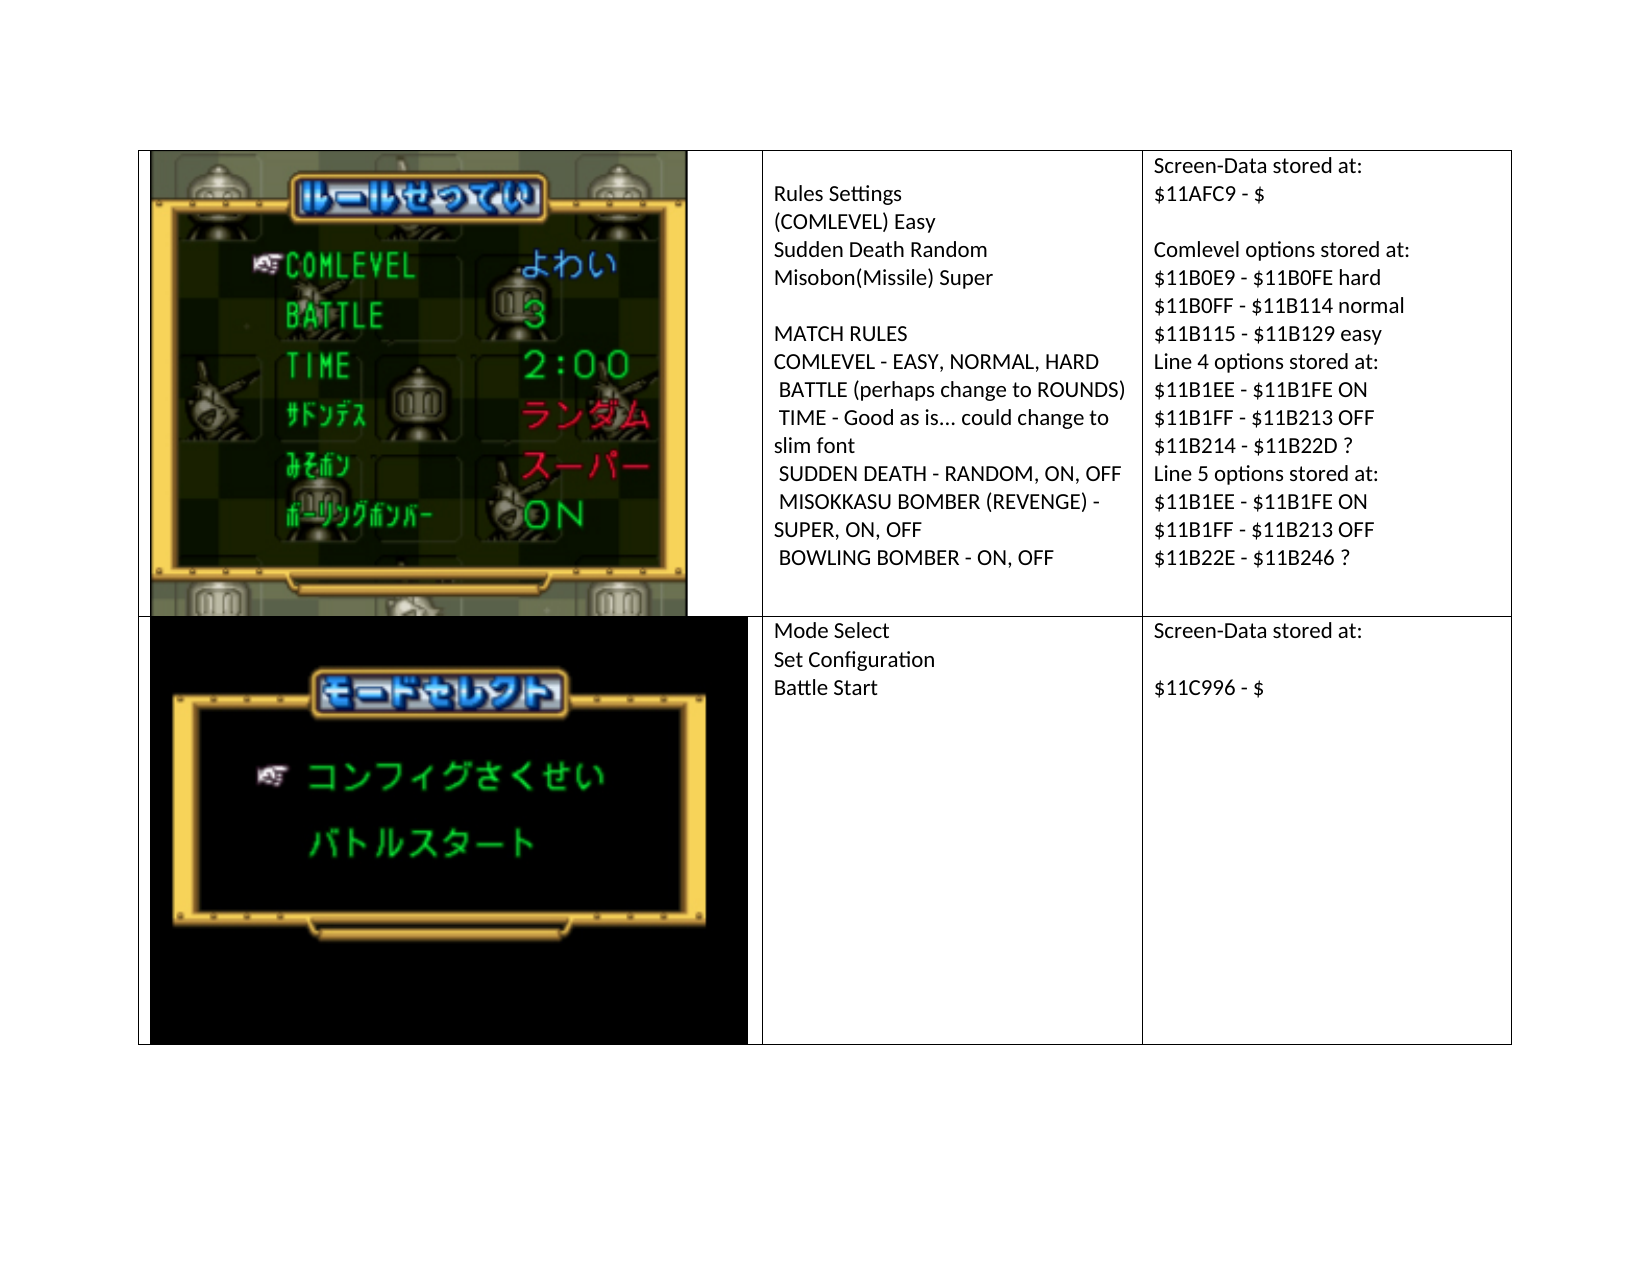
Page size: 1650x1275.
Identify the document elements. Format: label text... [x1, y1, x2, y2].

table_cell [139, 151, 150, 616]
table_cell [688, 151, 762, 616]
picture [150, 151, 748, 1044]
table_cell Screen-Data stored at: $11AFC9 - $ Comlevel options stored at: $11B0E9 - $11B0FE hard $11B0FF - $11B114 normal $11B115 - $11B129 easy Line 4 options stored at: $11B1EE - $11B1FE ON $11B1FF - $11B213 OFF $11B214 - $11B22D ? Line 5 options stored at: $11B1EE - $11B1FE ON $11B1FF - $11B213 OFF $11B22E - $11B246 ? [1143, 151, 1511, 616]
table_cell Mode Select Set Configuration Battle Start [763, 617, 1142, 1044]
table_cell [139, 617, 150, 1044]
table_cell Screen-Data stored at: $11C996 - $ [1143, 617, 1511, 1044]
table_cell [748, 617, 762, 1044]
table_cell Rules Settings (COMLEVEL) Easy Sudden Death Random Misobon(Missile) Super MATCH RULES COMLEVEL - EASY, NORMAL, HARD BATTLE (perhaps change to ROUNDS) TIME - Good as is... could change to slim font SUDDEN DEATH - RANDOM, ON, OFF MISOKKASU BOMBER (REVENGE) - SUPER, ON, OFF BOWLING BOMBER - ON, OFF [763, 151, 1142, 616]
